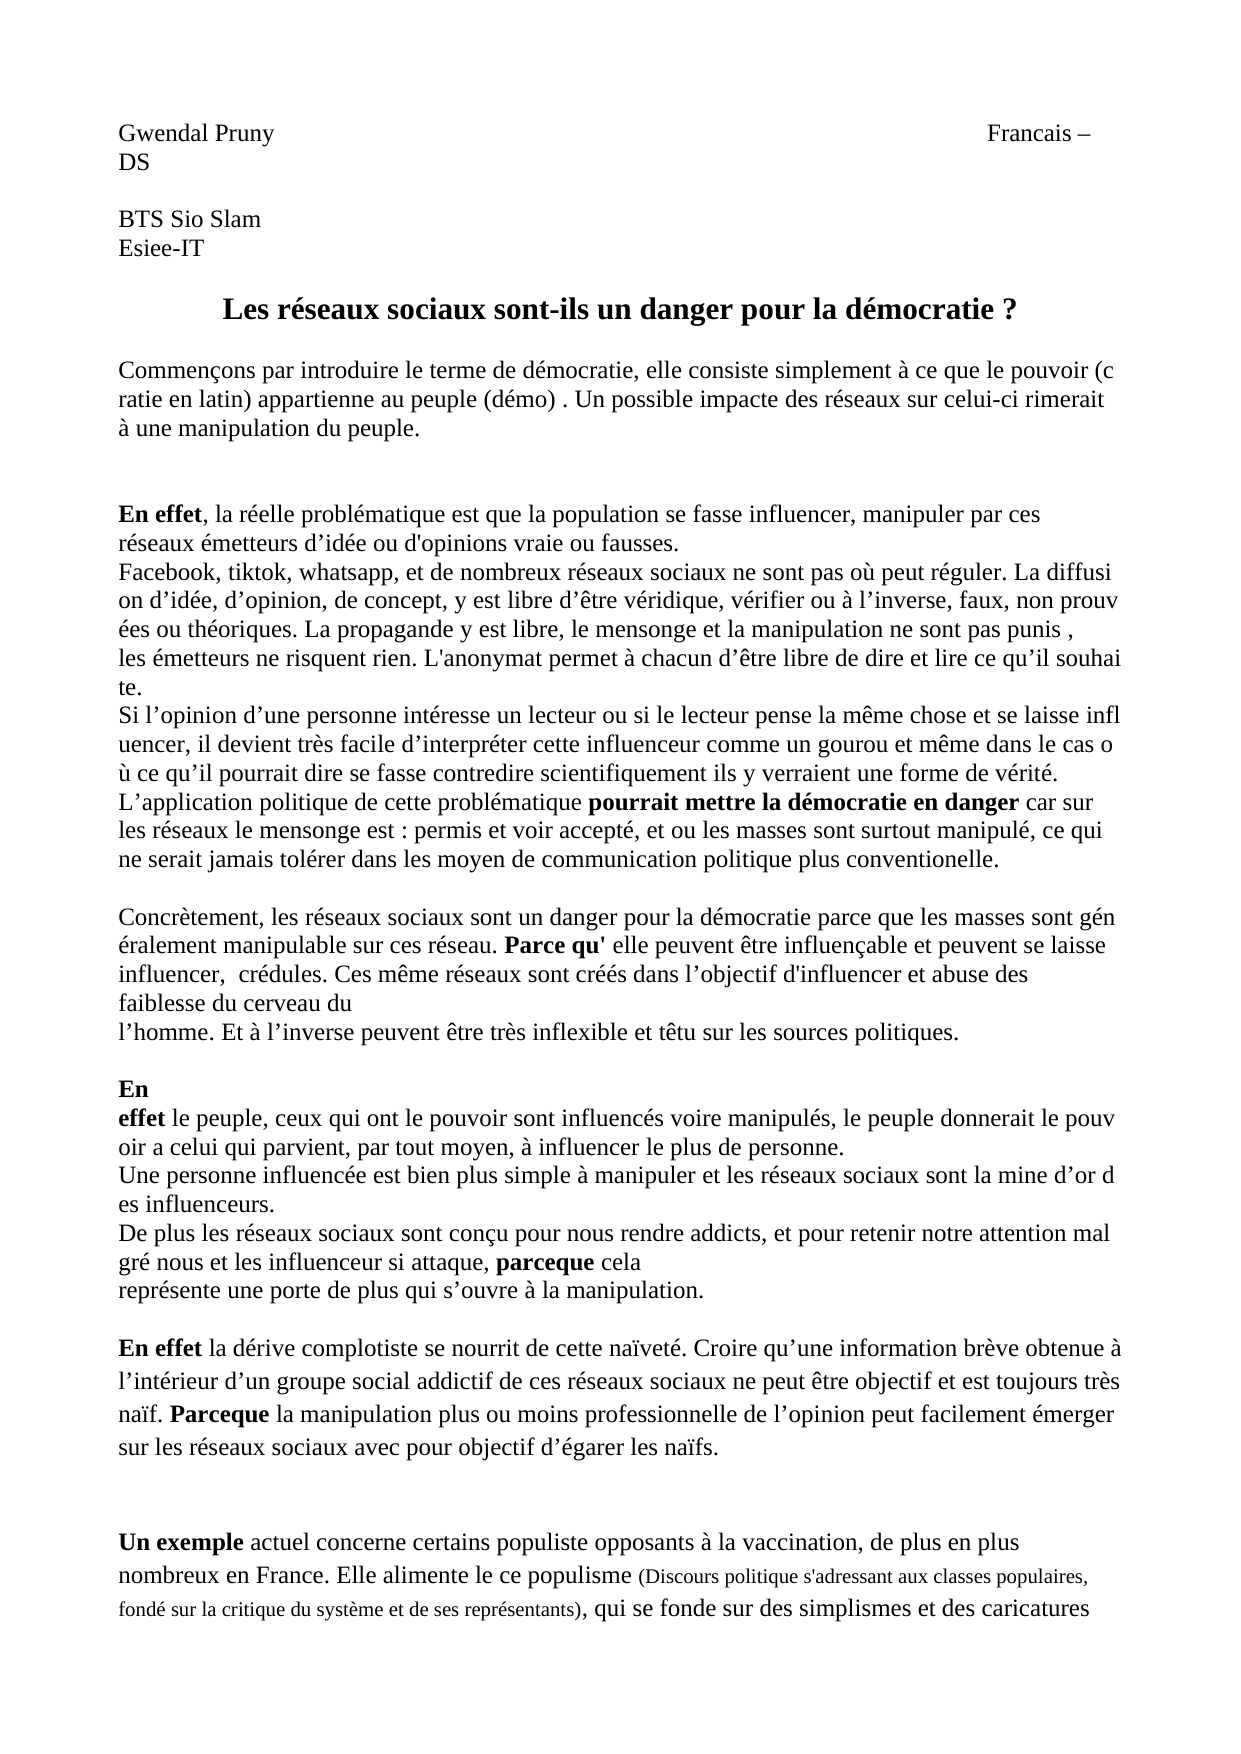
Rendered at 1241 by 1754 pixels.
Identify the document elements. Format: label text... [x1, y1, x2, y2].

text En effet le peuple, ceux qui ont le pouvoir sont influencés voire manipulés, le peuple donnerait le pouvoir a celui qui parvient, par tout moyen, à influencer le plus de personne. Une personne influencée est bien plus simple à manipuler et les réseaux sociaux sont la mine d’or des influenceurs. [118, 1074, 1122, 1218]
text Esiee-IT [118, 233, 1122, 262]
text Concrètement, les réseaux sociaux sont un danger pour la démocratie parce que les masses sont généralement manipulable sur ces réseau. Parce qu' elle peuvent être influençable et peuvent se laisse influencer, crédules. Ces même réseaux sont créés dans l’objectif d'influencer et abuse des faiblesse du cerveau du l’homme. Et à l’inverse peuvent être très inflexible et têtu sur les sources politiques. [118, 902, 1122, 1045]
text Les réseaux sociaux sont-ils un danger pour la démocratie ? [118, 291, 1122, 327]
text En effet, la réelle problématique est que la population se fasse influencer, manipuler par ces réseaux émetteurs d’idée ou d'opinions vraie ou fausses. [118, 499, 1122, 557]
text L’application politique de cette problématique pourrait mettre la démocratie en danger car sur les réseaux le mensonge est : permis et voir accepté, et ou les masses sont surtout manipulé, ce qui ne serait jamais tolérer dans les moyen de communication politique plus conventionelle. [118, 787, 1122, 873]
text BTS Sio Slam [118, 204, 1122, 233]
text De plus les réseaux sociaux sont conçu pour nous rendre addicts, et pour retenir notre attention malgré nous et les influenceur si attaque, parceque cela représente une porte de plus qui s’ouvre à la manipulation. [118, 1218, 1122, 1304]
text En effet la dérive complotiste se nourrit de cette naïveté. Croire qu’une information brève obtenue à l’intérieur d’un groupe social addictif de ces réseaux sociaux ne peut être objectif et est toujours très naïf. Parceque la manipulation plus ou moins professionnelle de l’opinion peut facilement émerger sur les réseaux sociaux avec pour objectif d’égarer les naïfs. [118, 1333, 1122, 1461]
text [118, 1527, 1122, 1622]
text Commençons par introduire le terme de démocratie, elle consiste simplement à ce que le pouvoir (cratie en latin) appartienne au peuple (démo) . Un possible impacte des réseaux sur celui-ci rimerait à une manipulation du peuple. [118, 355, 1122, 442]
text Si l’opinion d’une personne intéresse un lecteur ou si le lecteur pense la même chose et se laisse influencer, il devient très facile d’interpréter cette influenceur comme un gourou et même dans le cas où ce qu’il pourrait dire se fasse contredire scientifiquement ils y verraient une forme de vérité. [118, 700, 1122, 787]
text Facebook, tiktok, whatsapp, et de nombreux réseaux sociaux ne sont pas où peut réguler. La diffusion d’idée, d’opinion, de concept, y est libre d’être véridique, vérifier ou à l’inverse, faux, non prouvées ou théoriques. La propagande y est libre, le mensonge et la manipulation ne sont pas punis , les émetteurs ne risquent rien. L'anonymat permet à chacun d’être libre de dire et lire ce qu’il souhaite. [118, 557, 1122, 700]
text Gwendal Pruny Francais – DS [118, 118, 1122, 176]
